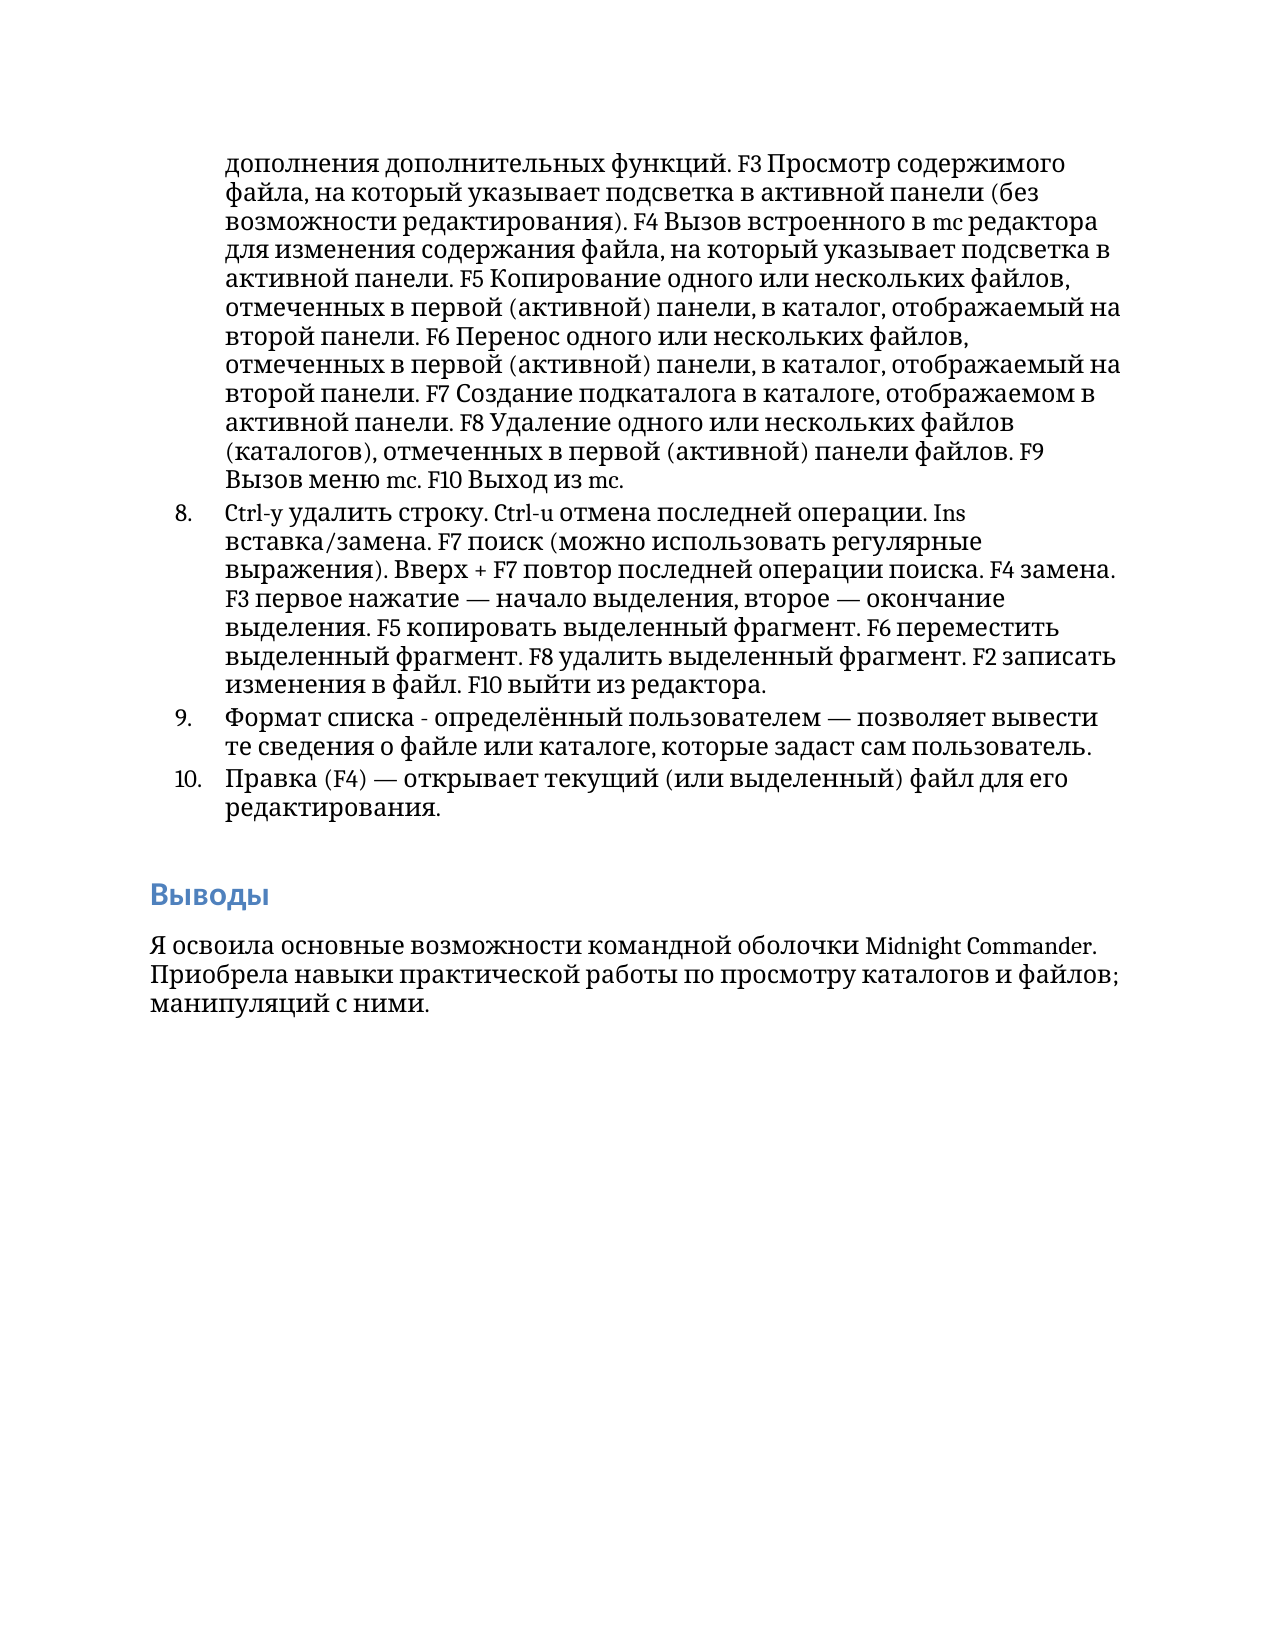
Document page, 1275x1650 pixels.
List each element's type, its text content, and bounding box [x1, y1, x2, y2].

subtitle Выводы [150, 872, 1125, 913]
text Я освоила основные возможности командной оболочки Midnight Commander. Приобрела навыки практической работы по просмотру каталогов и файлов; манипуляций с ними. [150, 932, 1125, 1018]
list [175, 150, 1125, 495]
list Формат списка - определённый пользователем — позволяет вывести те сведения о файле или каталоге, которые задаст сам пользователь. [175, 704, 1125, 761]
list Ctrl-y удалить строку. Ctrl-u отмена последней операции. Ins вставка/замена. F7 поиск (можно использовать регулярные выражения). Вверх + F7 повтор последней операции поиска. F4 замена. F3 первое нажатие — начало выделения, второе — окончание выделения. F5 копировать выделенный фрагмент. F6 переместить выделенный фрагмент. F8 удалить выделенный фрагмент. F2 записать изменения в файл. F10 выйти из редактора. [175, 499, 1125, 700]
list Правка (F4) — открывает текущий (или выделенный) файл для его редактирования. [175, 765, 1125, 822]
